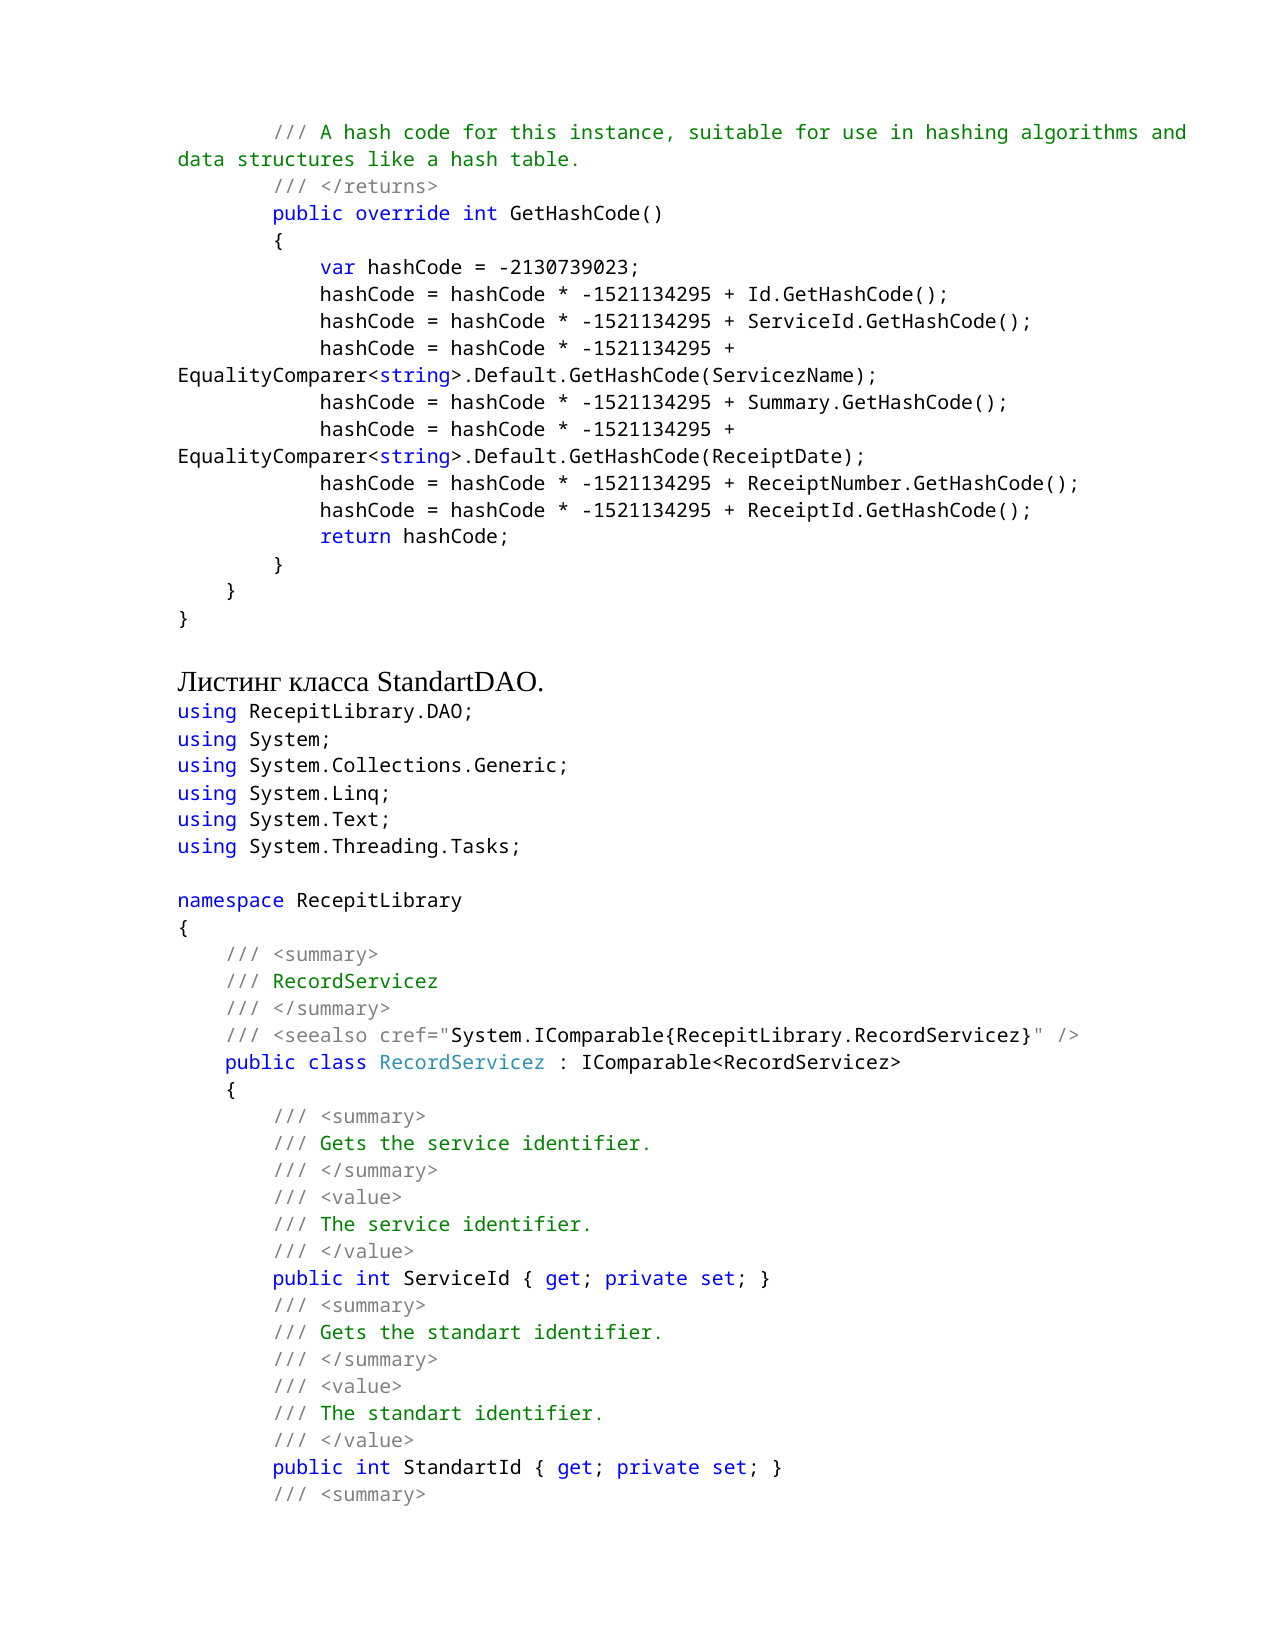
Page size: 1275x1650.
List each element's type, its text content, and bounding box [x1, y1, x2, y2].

text /// <summary> [177, 1480, 1216, 1507]
text } [177, 550, 1216, 577]
text /// <summary> [177, 1291, 1216, 1318]
text /// The standart identifier. [177, 1399, 1216, 1426]
text hashCode = hashCode * -1521134295 + ReceiptId.GetHashCode(); [177, 496, 1216, 523]
text hashCode = hashCode * -1521134295 + Summary.GetHashCode(); [177, 388, 1216, 415]
text /// <seealso cref="System.IComparable{RecepitLibrary.RecordServicez}" /> [177, 1022, 1216, 1048]
text public int StandartId { get; private set; } [177, 1453, 1216, 1480]
text } [177, 604, 1216, 631]
text } [177, 577, 1216, 604]
text /// <value> [177, 1372, 1216, 1399]
text /// A hash code for this instance, suitable for use in hashing algorithms and data structures like a hash table. [177, 118, 1216, 172]
text /// </summary> [177, 1345, 1216, 1372]
text hashCode = hashCode * -1521134295 + EqualityComparer<string>.Default.GetHashCode(ServicezName); [177, 334, 1216, 388]
text hashCode = hashCode * -1521134295 + Id.GetHashCode(); [177, 280, 1216, 307]
text { [177, 914, 1216, 941]
text using RecepitLibrary.DAO; [177, 698, 1216, 725]
text /// RecordServicez [177, 968, 1216, 994]
text { [177, 1076, 1216, 1102]
text hashCode = hashCode * -1521134295 + ReceiptNumber.GetHashCode(); [177, 469, 1216, 496]
text using System; [177, 725, 1216, 752]
text hashCode = hashCode * -1521134295 + ServiceId.GetHashCode(); [177, 307, 1216, 334]
text /// </returns> [177, 172, 1216, 199]
text using System.Linq; [177, 779, 1216, 806]
text public class RecordServicez : IComparable<RecordServicez> [177, 1048, 1216, 1076]
text using System.Text; [177, 806, 1216, 833]
text var hashCode = -2130739023; [177, 253, 1216, 280]
text public override int GetHashCode() [177, 199, 1216, 226]
text /// <summary> [177, 941, 1216, 968]
text /// </value> [177, 1237, 1216, 1264]
text /// Gets the service identifier. [177, 1129, 1216, 1156]
text /// </summary> [177, 994, 1216, 1022]
text /// Gets the standart identifier. [177, 1318, 1216, 1345]
text /// <value> [177, 1183, 1216, 1210]
text public int ServiceId { get; private set; } [177, 1264, 1216, 1291]
text namespace RecepitLibrary [177, 887, 1216, 914]
text return hashCode; [177, 523, 1216, 550]
text hashCode = hashCode * -1521134295 + EqualityComparer<string>.Default.GetHashCode(ReceiptDate); [177, 415, 1216, 469]
text /// The service identifier. [177, 1210, 1216, 1237]
text /// <summary> [177, 1102, 1216, 1129]
text using System.Threading.Tasks; [177, 833, 1216, 860]
text /// </summary> [177, 1156, 1216, 1183]
text using System.Collections.Generic; [177, 752, 1216, 779]
text Листинг класса StandartDAO. [177, 664, 1216, 698]
text /// </value> [177, 1426, 1216, 1453]
text { [177, 226, 1216, 253]
